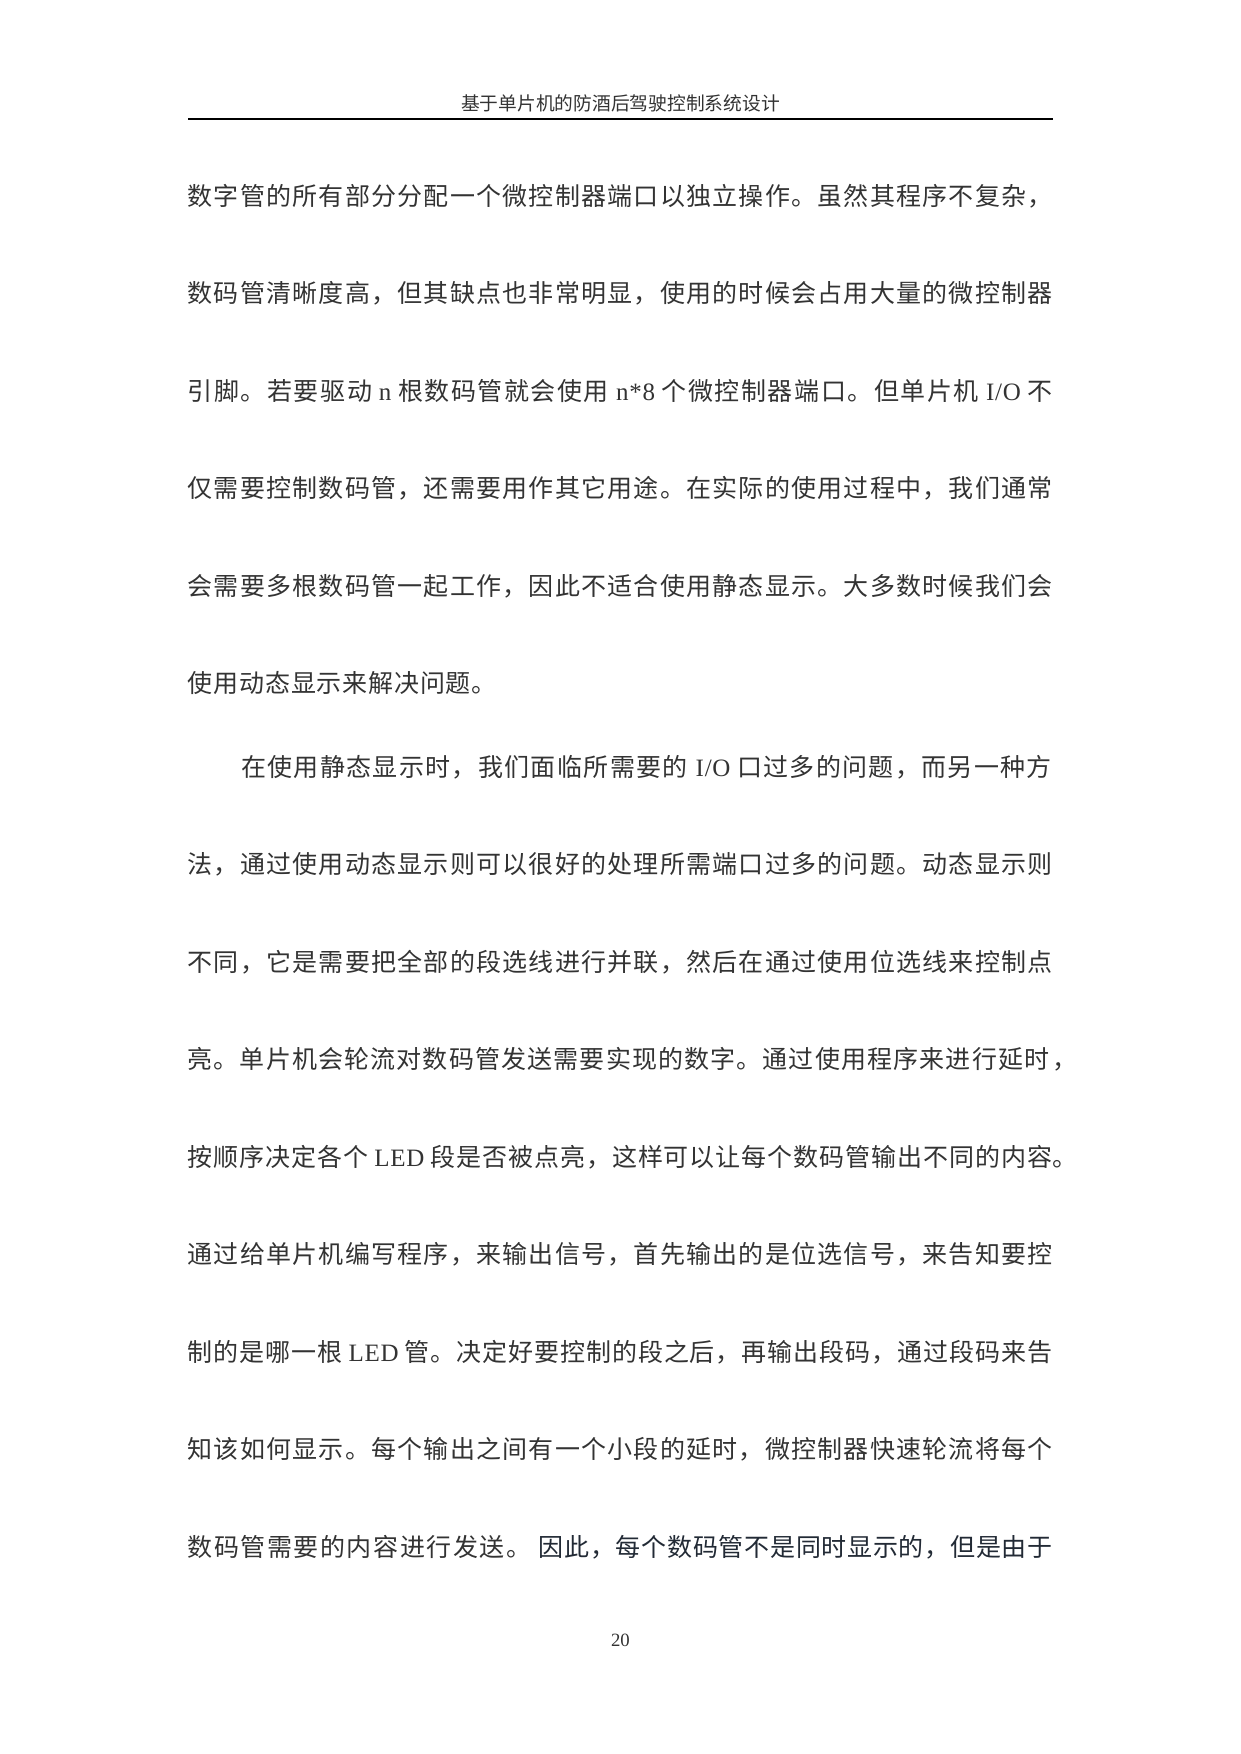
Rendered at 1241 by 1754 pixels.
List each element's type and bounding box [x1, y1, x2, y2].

text [187, 733, 1053, 1578]
text [187, 162, 1053, 714]
